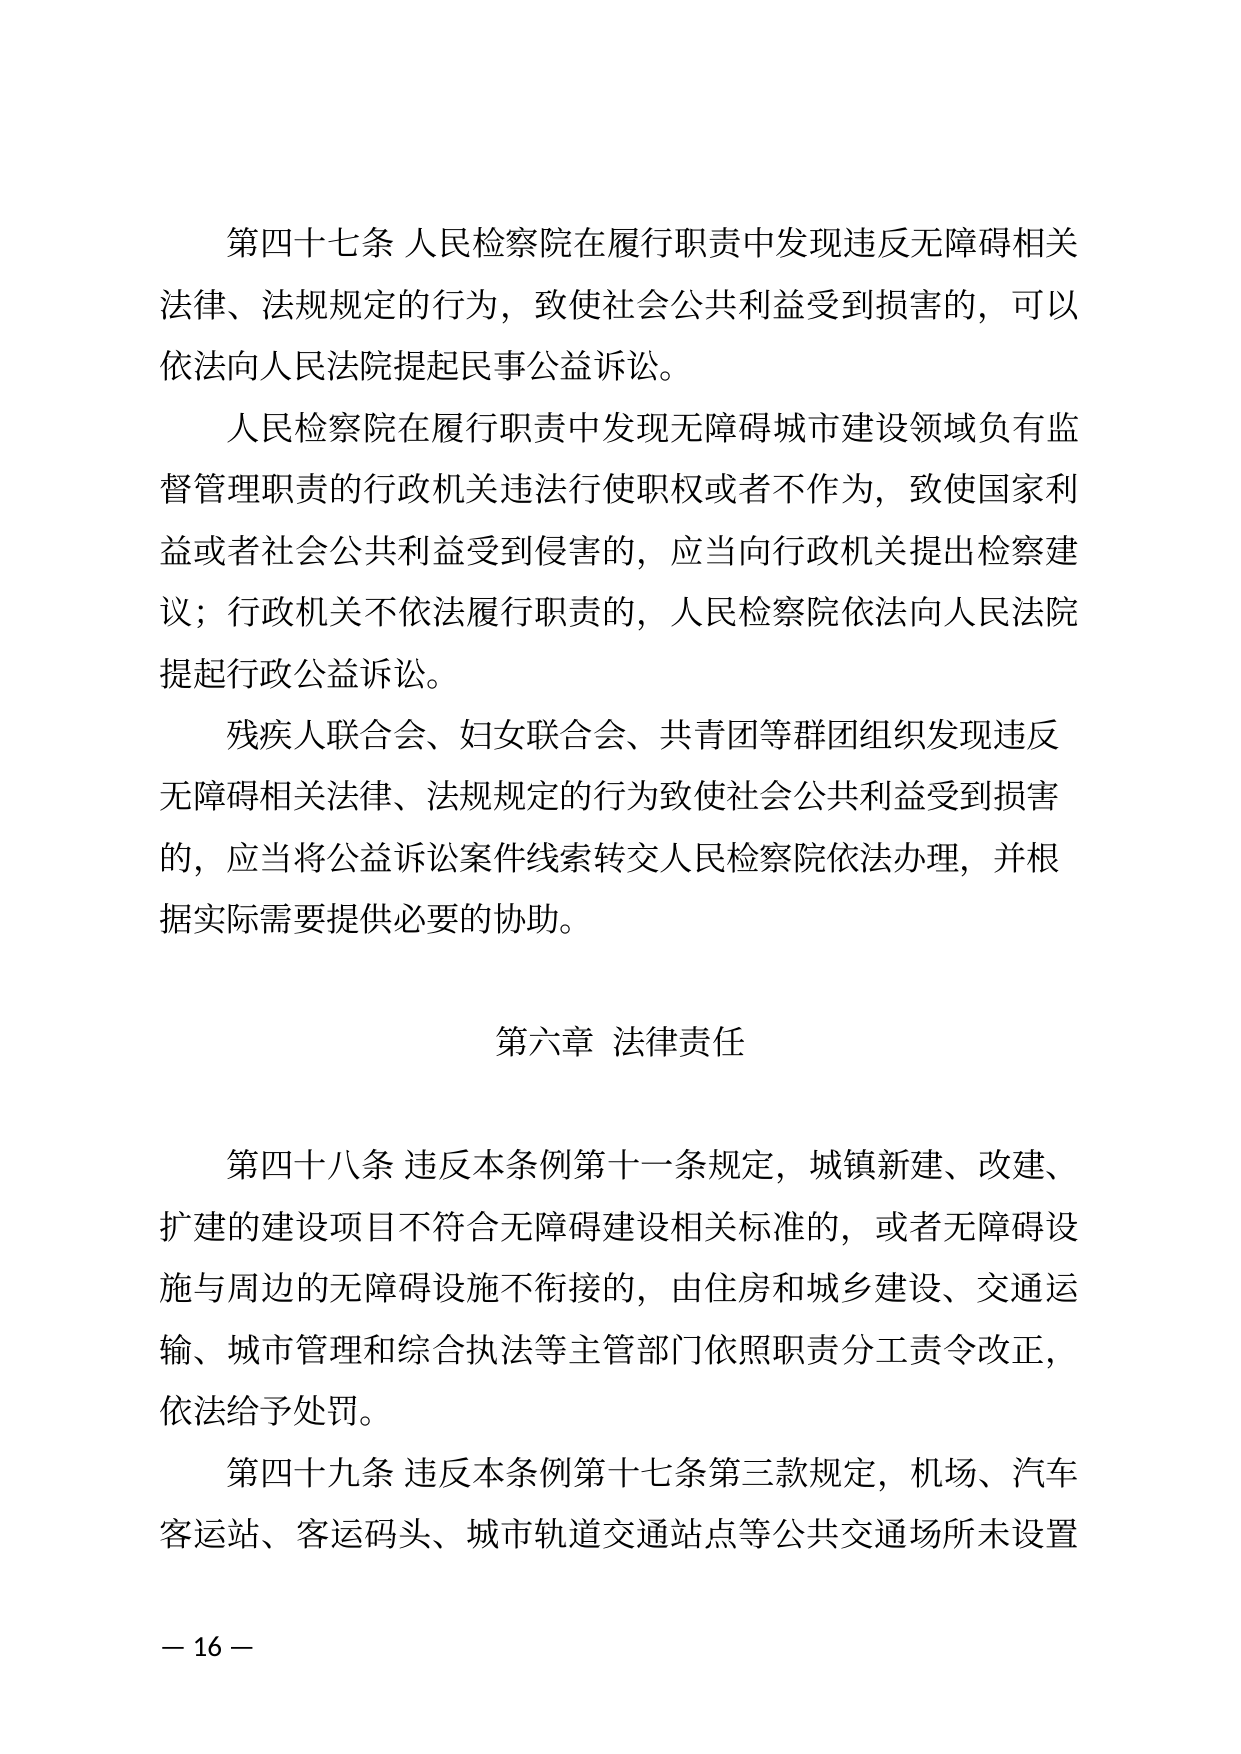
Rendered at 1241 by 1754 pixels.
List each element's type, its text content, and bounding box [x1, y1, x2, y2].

text 残疾人联合会、妇女联合会、共青团等群团组织发现违反无障碍相关法律、法规规定的行为致使社会公共利益受到损害的，应当将公益诉讼案件线索转交人民检察院依法办理，并根据实际需要提供必要的协助。 [159, 698, 1081, 944]
text 人民检察院在履行职责中发现无障碍城市建设领域负有监督管理职责的行政机关违法行使职权或者不作为，致使国家利益或者社会公共利益受到侵害的，应当向行政机关提出检察建议；行政机关不依法履行职责的，人民检察院依法向人民法院提起行政公益诉讼。 [159, 391, 1081, 698]
text 第六章 法律责任 [159, 1006, 1081, 1067]
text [159, 1436, 1081, 1559]
text 第四十八条 违反本条例第十一条规定，城镇新建、改建、扩建的建设项目不符合无障碍建设相关标准的，或者无障碍设施与周边的无障碍设施不衔接的，由住房和城乡建设、交通运输、城市管理和综合执法等主管部门依照职责分工责令改正，依法给予处罚。 [159, 1128, 1081, 1436]
text 第四十七条 人民检察院在履行职责中发现违反无障碍相关法律、法规规定的行为，致使社会公共利益受到损害的，可以依法向人民法院提起民事公益诉讼。 [159, 207, 1081, 391]
